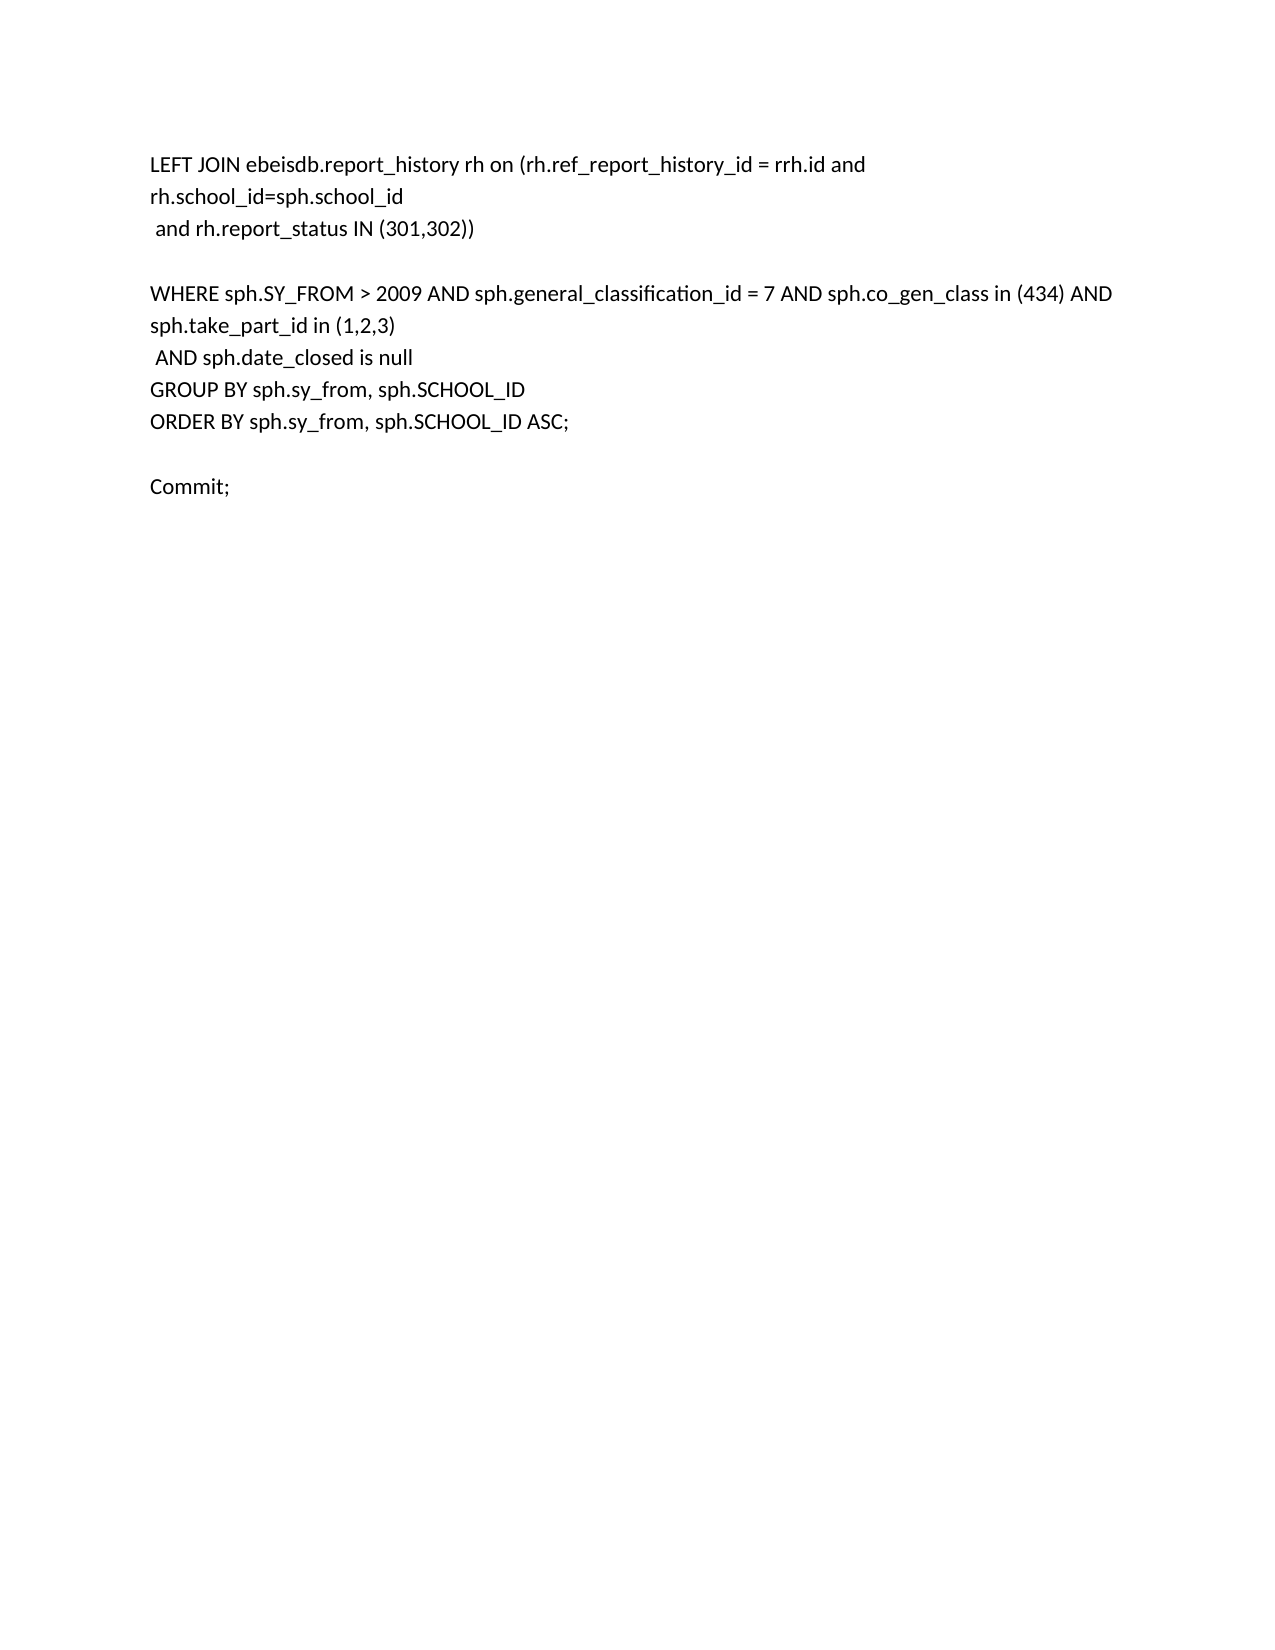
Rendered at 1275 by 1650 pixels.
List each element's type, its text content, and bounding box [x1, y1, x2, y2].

text WHERE sph.SY_FROM > 2009 AND sph.general_classification_id = 7 AND sph.co_gen_class in (434) AND sph.take_part_id in (1,2,3) [150, 279, 1125, 339]
text LEFT JOIN ebeisdb.report_history rh on (rh.ref_report_history_id = rrh.id and rh.school_id=sph.school_id [150, 150, 1125, 210]
text ORDER BY sph.sy_from, sph.SCHOOL_ID ASC; [150, 407, 1125, 436]
text and rh.report_status IN (301,302)) [150, 214, 1125, 242]
text AND sph.date_closed is null [150, 343, 1125, 371]
text Commit; [150, 472, 1125, 500]
text GROUP BY sph.sy_from, sph.SCHOOL_ID [150, 375, 1125, 403]
